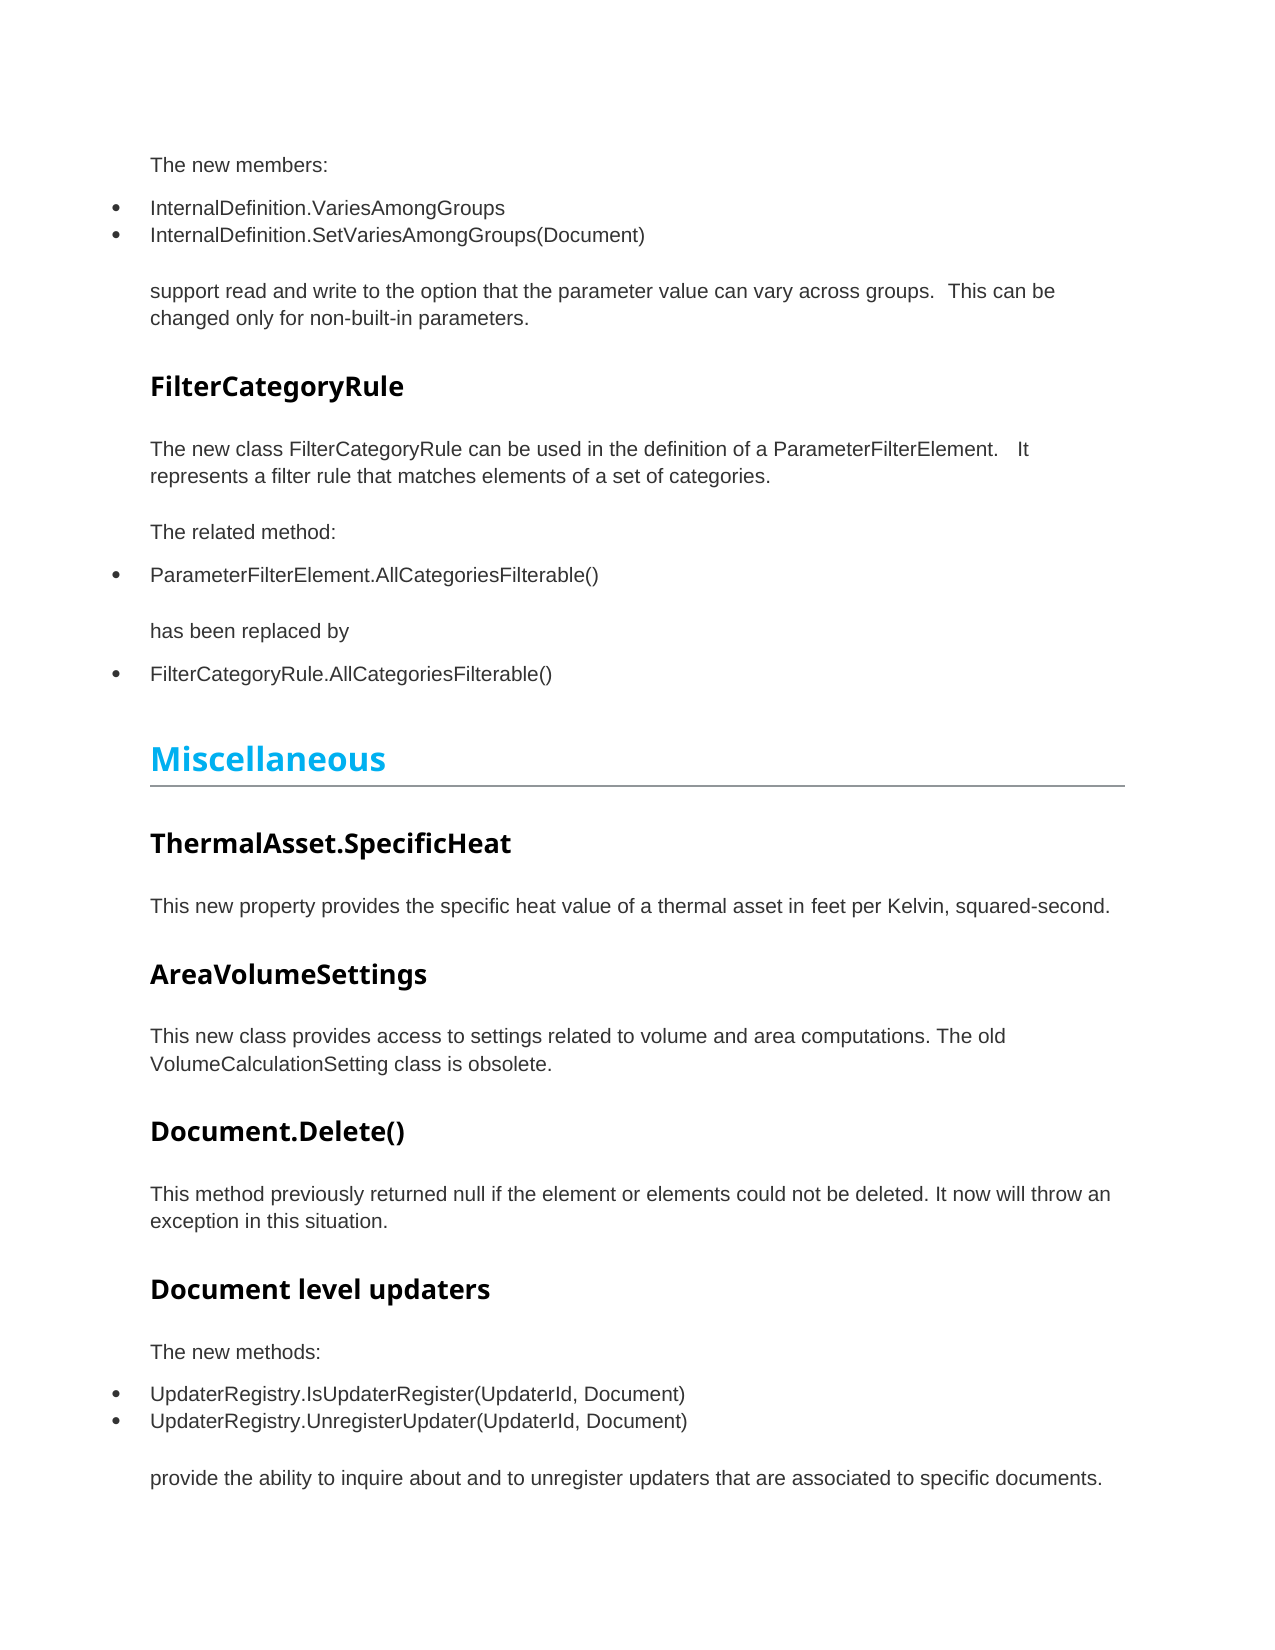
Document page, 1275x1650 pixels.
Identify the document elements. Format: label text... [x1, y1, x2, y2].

text This new class provides access to settings related to volume and area computations. The old VolumeCalculationSetting class is obsolete. [150, 1021, 1125, 1075]
text This method previously returned null if the element or elements could not be deleted. It now will throw an exception in this situation. [150, 1179, 1125, 1233]
subtitle Document level updaters [150, 1271, 1125, 1307]
text has been replaced by [150, 616, 1125, 643]
text The new class FilterCategoryRule can be used in the definition of a ParameterFilterElement. It represents a filter rule that matches elements of a set of categories. [150, 434, 1125, 488]
list UpdaterRegistry.IsUpdaterRegister(UpdaterId, Document) [112, 1379, 1125, 1406]
text provide the ability to inquire about and to unregister updaters that are associated to specific documents. [150, 1463, 1125, 1490]
text support read and write to the option that the parameter value can vary across groups. This can be changed only for non-built-in parameters. [150, 276, 1125, 330]
text The related method: [150, 517, 1125, 544]
text The new members: [150, 150, 1125, 177]
subtitle FilterCategoryRule [150, 368, 1125, 404]
subtitle AreaVolumeSettings [150, 955, 1125, 992]
list FilterCategoryRule.AllCategoriesFilterable() [112, 659, 1125, 686]
text This new property provides the specific heat value of a thermal asset in feet per Kelvin, squared-second. [150, 891, 1125, 918]
subtitle ThermalAsset.SpecificHeat [150, 824, 1125, 861]
list InternalDefinition.SetVariesAmongGroups(Document) [112, 220, 1125, 247]
list ParameterFilterElement.AllCategoriesFilterable() [112, 560, 1125, 587]
subtitle Document.Delete() [150, 1113, 1125, 1150]
list InternalDefinition.VariesAmongGroups [112, 193, 1125, 220]
text The new methods: [150, 1337, 1125, 1364]
list UpdaterRegistry.UnregisterUpdater(UpdaterId, Document) [112, 1406, 1125, 1433]
subtitle Miscellaneous [150, 736, 1125, 785]
